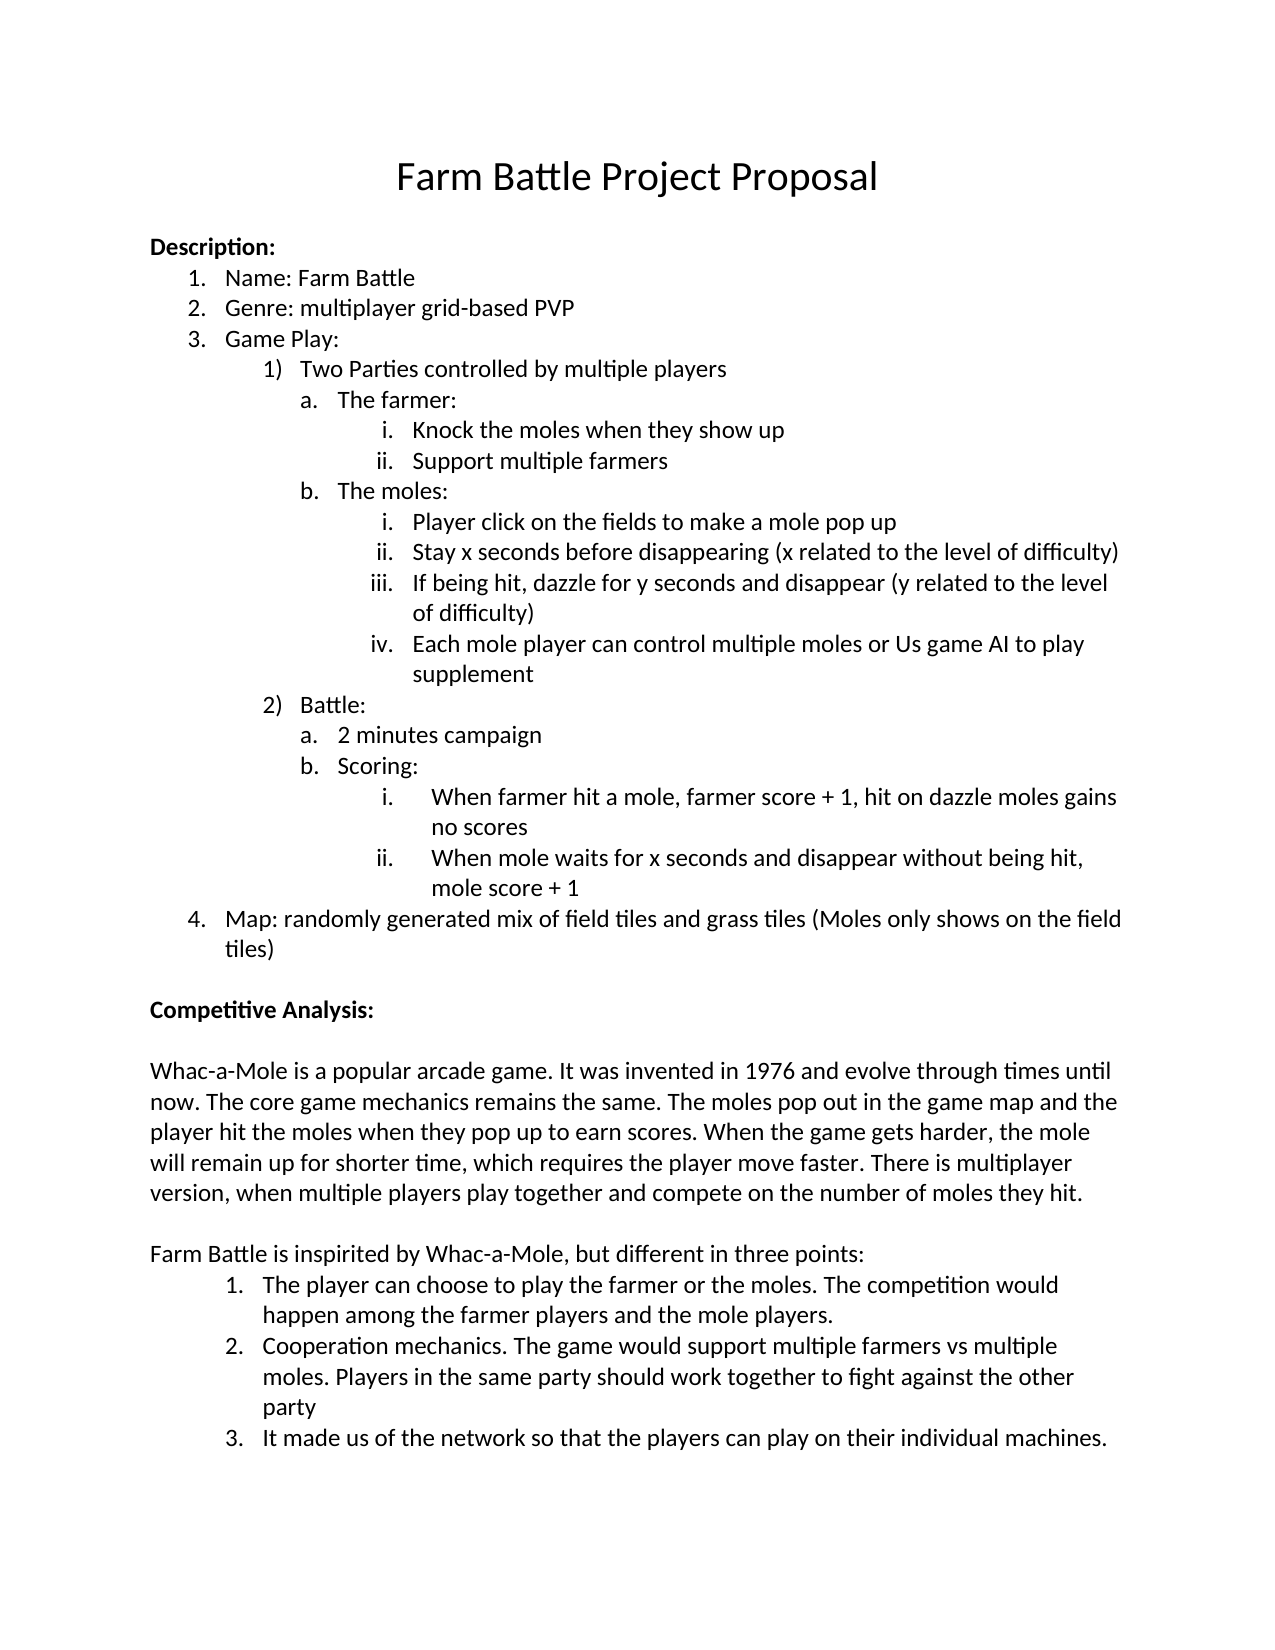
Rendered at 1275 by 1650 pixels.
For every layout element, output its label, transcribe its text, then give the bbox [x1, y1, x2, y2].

text Competitive Analysis: [150, 994, 1125, 1025]
list It made us of the network so that the players can play on their individual machines. [225, 1422, 1125, 1452]
list If being hit, dazzle for y seconds and disappear (y related to the level of difficulty) [394, 567, 1125, 628]
text Farm Battle is inspirited by Whac-a-Mole, but different in three points: [150, 1238, 1125, 1269]
list Game Play: [187, 323, 1125, 353]
list Scoring: [300, 750, 1125, 781]
text Whac-a-Mole is a popular arcade game. It was invented in 1976 and evolve through times until now. The core game mechanics remains the same. The moles pop out in the game map and the player hit the moles when they pop up to earn scores. When the game gets harder, the mole will remain up for shorter time, which requires the player move faster. There is multiplayer version, when multiple players play together and compete on the number of moles they hit. [150, 1055, 1125, 1208]
list Genre: multiplayer grid-based PVP [187, 292, 1125, 323]
text Description: [150, 231, 1125, 262]
list Knock the moles when they show up [394, 414, 1125, 445]
list When mole waits for x seconds and disappear without being hit, mole score + 1 [394, 842, 1125, 903]
list Each mole player can control multiple moles or Us game AI to play supplement [394, 628, 1125, 689]
text Farm Battle Project Proposal [150, 150, 1125, 201]
list 2 minutes campaign [300, 720, 1125, 750]
list Stay x seconds before disappearing (x related to the level of difficulty) [394, 537, 1125, 567]
list When farmer hit a mole, farmer score + 1, hit on dazzle moles gains no scores [394, 781, 1125, 842]
list Battle: [262, 689, 1125, 720]
list Name: Farm Battle [187, 262, 1125, 292]
list The farmer: [300, 384, 1125, 414]
list Player click on the fields to make a mole pop up [394, 506, 1125, 537]
list Map: randomly generated mix of field tiles and grass tiles (Moles only shows on the field tiles) [187, 903, 1125, 964]
list Cooperation mechanics. The game would support multiple farmers vs multiple moles. Players in the same party should work together to fight against the other party [225, 1330, 1125, 1422]
list The player can choose to play the farmer or the moles. The competition would happen among the farmer players and the mole players. [225, 1269, 1125, 1330]
list Two Parties controlled by multiple players [262, 353, 1125, 384]
list Support multiple farmers [394, 445, 1125, 476]
list The moles: [300, 476, 1125, 506]
